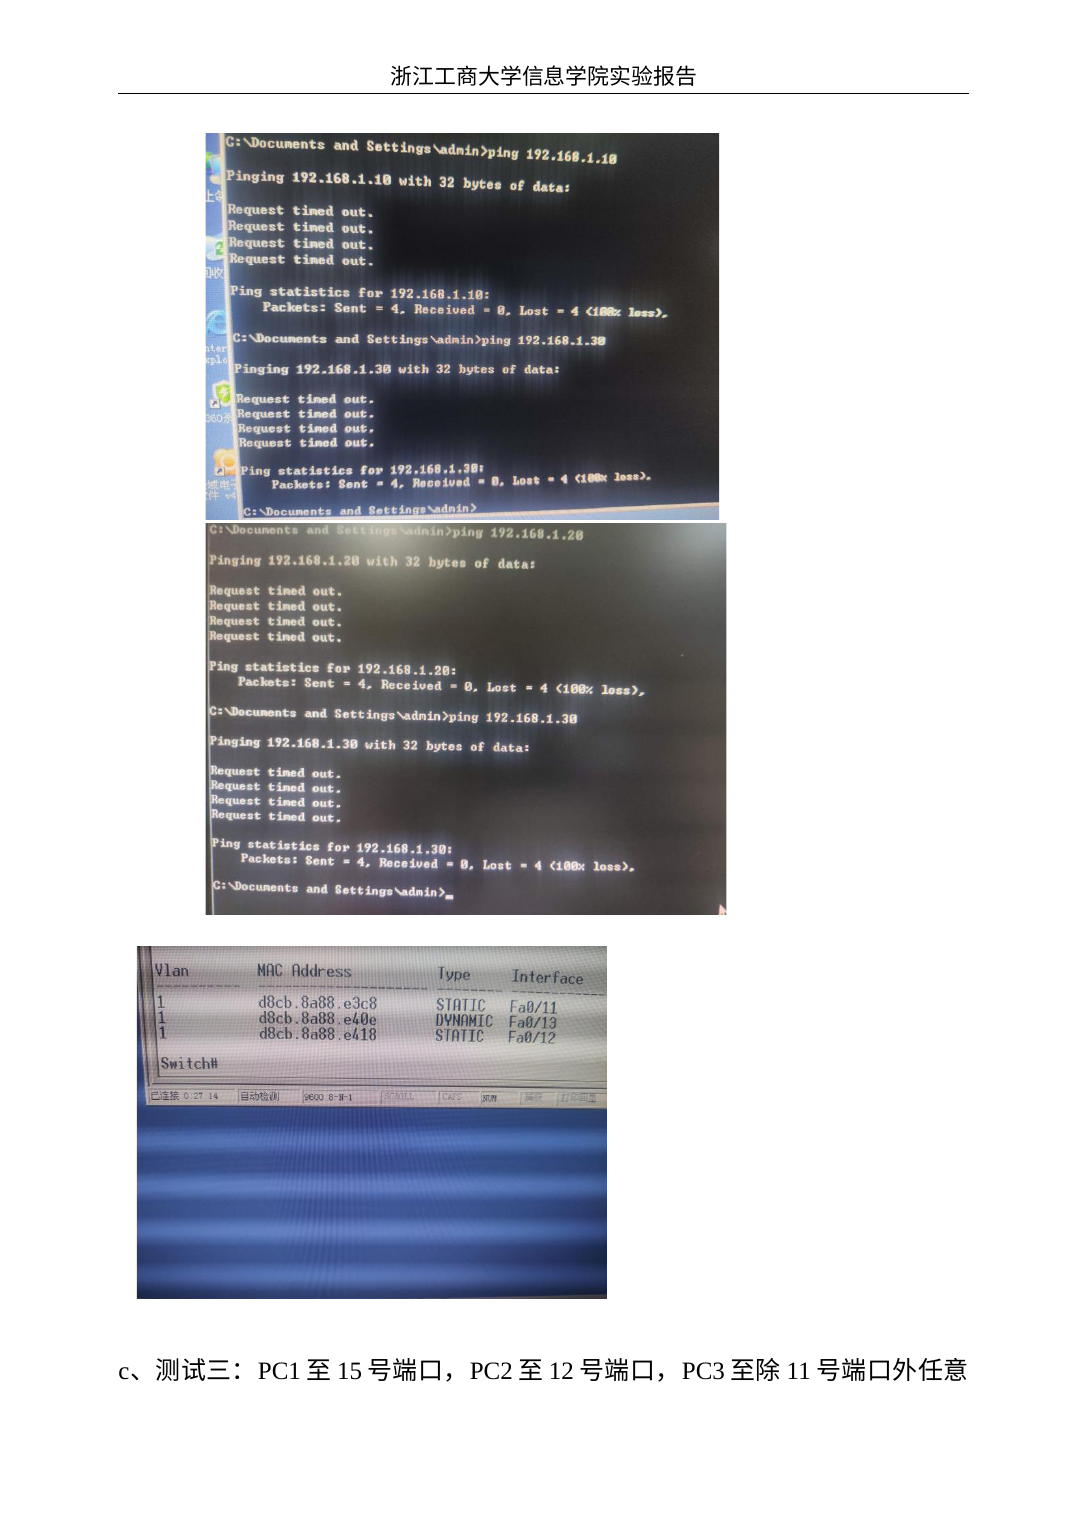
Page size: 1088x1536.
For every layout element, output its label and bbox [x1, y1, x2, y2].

picture [136, 946, 607, 1299]
picture [205, 133, 720, 520]
text [118, 1336, 969, 1401]
picture [205, 523, 727, 915]
